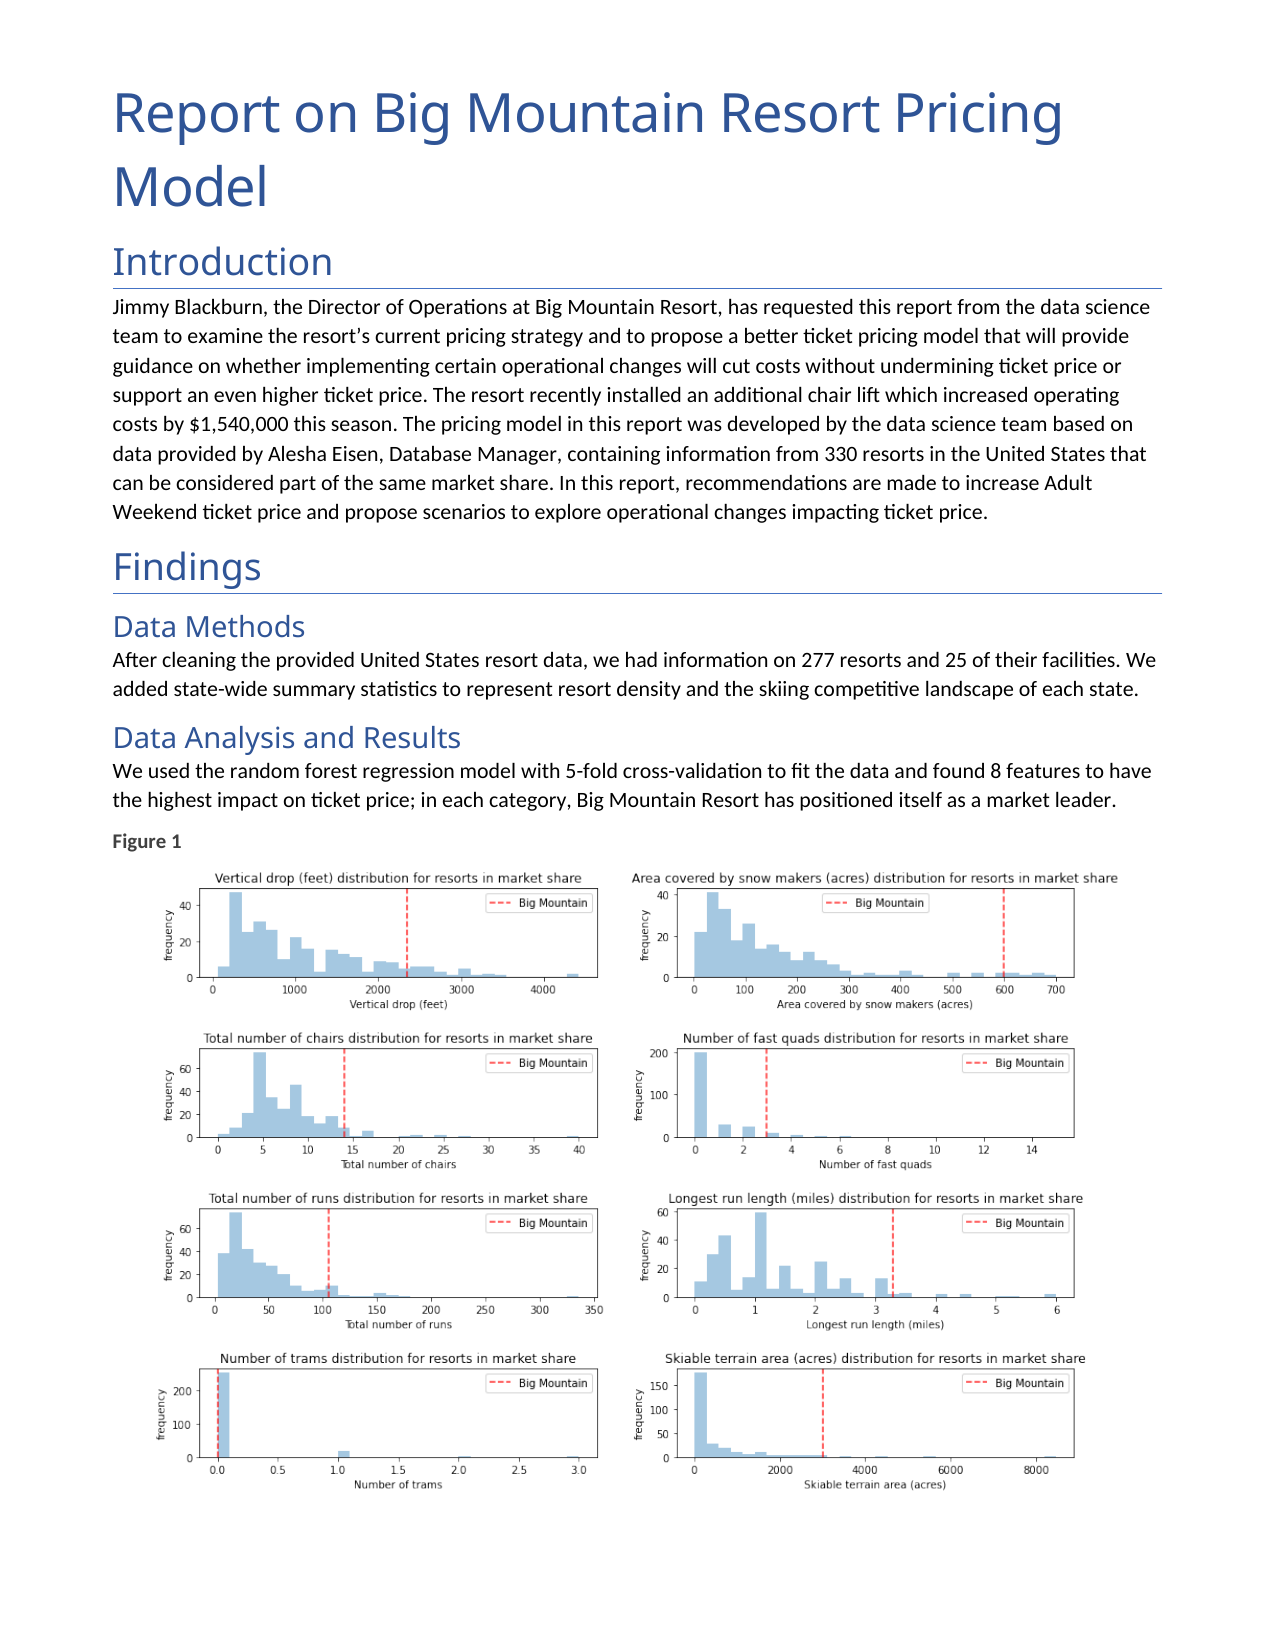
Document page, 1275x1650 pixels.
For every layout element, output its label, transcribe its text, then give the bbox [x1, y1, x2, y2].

subtitle Findings [112, 540, 1162, 594]
text Figure 1 [112, 828, 1162, 853]
subtitle Data Methods [112, 607, 1162, 646]
text Jimmy Blackburn, the Director of Operations at Big Mountain Resort, has requested this report from the data science team to examine the resort’s current pricing strategy and to propose a better ticket pricing model that will provide guidance on whether implementing certain operational changes will cut costs without undermining ticket price or support an even higher ticket price. The resort recently installed an additional chair lift which increased operating costs by $1,540,000 this season. The pricing model in this report was developed by the data science team based on data provided by Alesha Eisen, Database Manager, containing information from 330 resorts in the United States that can be considered part of the same market share. In this report, recommendations are made to increase Adult Weekend ticket price and propose scenarios to explore operational changes impacting ticket price. [112, 293, 1162, 525]
subtitle Introduction [112, 235, 1162, 289]
picture [150, 866, 1125, 1497]
text We used the random forest regression model with 5-fold cross-validation to fit the data and found 8 features to have the highest impact on ticket price; in each category, Big Mountain Resort has positioned itself as a market leader. [112, 757, 1162, 813]
text After cleaning the provided United States resort data, we had information on 277 resorts and 25 of their facilities. We added state-wide summary statistics to represent resort density and the skiing competitive landscape of each state. [112, 646, 1162, 702]
subtitle Data Analysis and Results [112, 717, 1162, 757]
